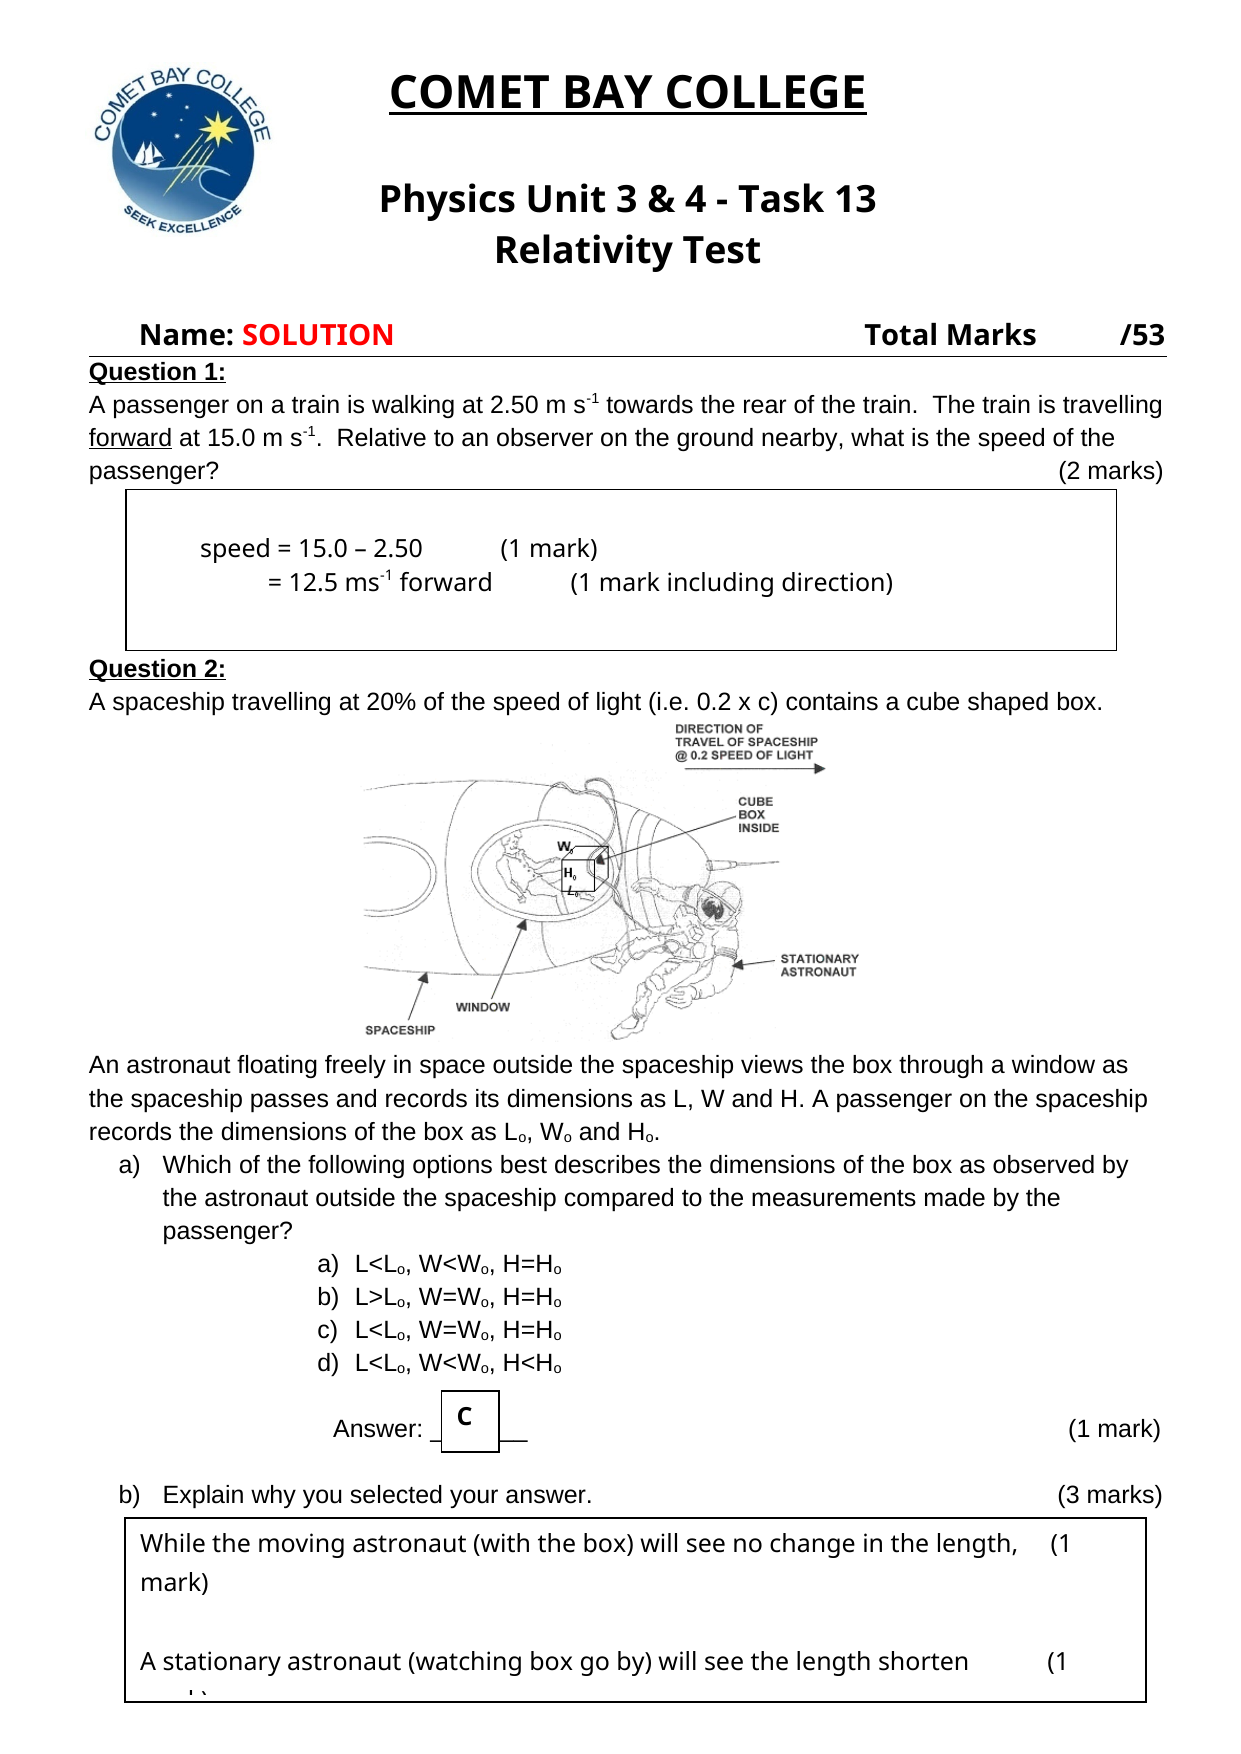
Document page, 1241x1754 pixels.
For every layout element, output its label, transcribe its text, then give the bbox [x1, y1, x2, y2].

list L<Lo, W=Wo, H=Ho [317, 1315, 1167, 1343]
text Question 1: [89, 357, 1167, 386]
text An astronaut floating freely in space outside the spaceship views the box through a window as the spaceship passes and records its dimensions as L, W and H. A passenger on the spaceship records the dimensions of the box as Lo, Wo and Ho. [89, 1051, 1167, 1145]
list Explain why you selected your answer. (3 marks) [118, 1480, 1167, 1508]
list L>Lo, W=Wo, H=Ho [317, 1282, 1167, 1310]
list Relativity Test [89, 223, 1167, 274]
text Answer: _______ (1 mark) [500, 1414, 1167, 1442]
list L<Lo, W<Wo, H=Ho [317, 1249, 1167, 1277]
list Which of the following options best describes the dimensions of the box as observed by the astronaut outside the spaceship compared to the measurements made by the passenger? [118, 1149, 1167, 1244]
list L<Lo, W<Wo, H<Ho [317, 1348, 1167, 1376]
text Answer: _______ (1 mark) [295, 1414, 441, 1442]
text Question 2: [89, 654, 1167, 683]
text A passenger on a train is walking at 2.50 m s-1 towards the rear of the train. The train is travelling forward at 15.0 m s-1. Relative to an observer on the ground nearby, what is the speed of the passenger? (2 marks) [89, 390, 1167, 485]
picture [85, 62, 283, 239]
text A spaceship travelling at 20% of the speed of light (i.e. 0.2 x c) contains a cube shaped box. [89, 687, 1167, 716]
list Physics Unit 3 & 4 - Task 13 [283, 172, 1167, 223]
list Name: SOLUTION Total Marks /53 [89, 314, 1167, 356]
